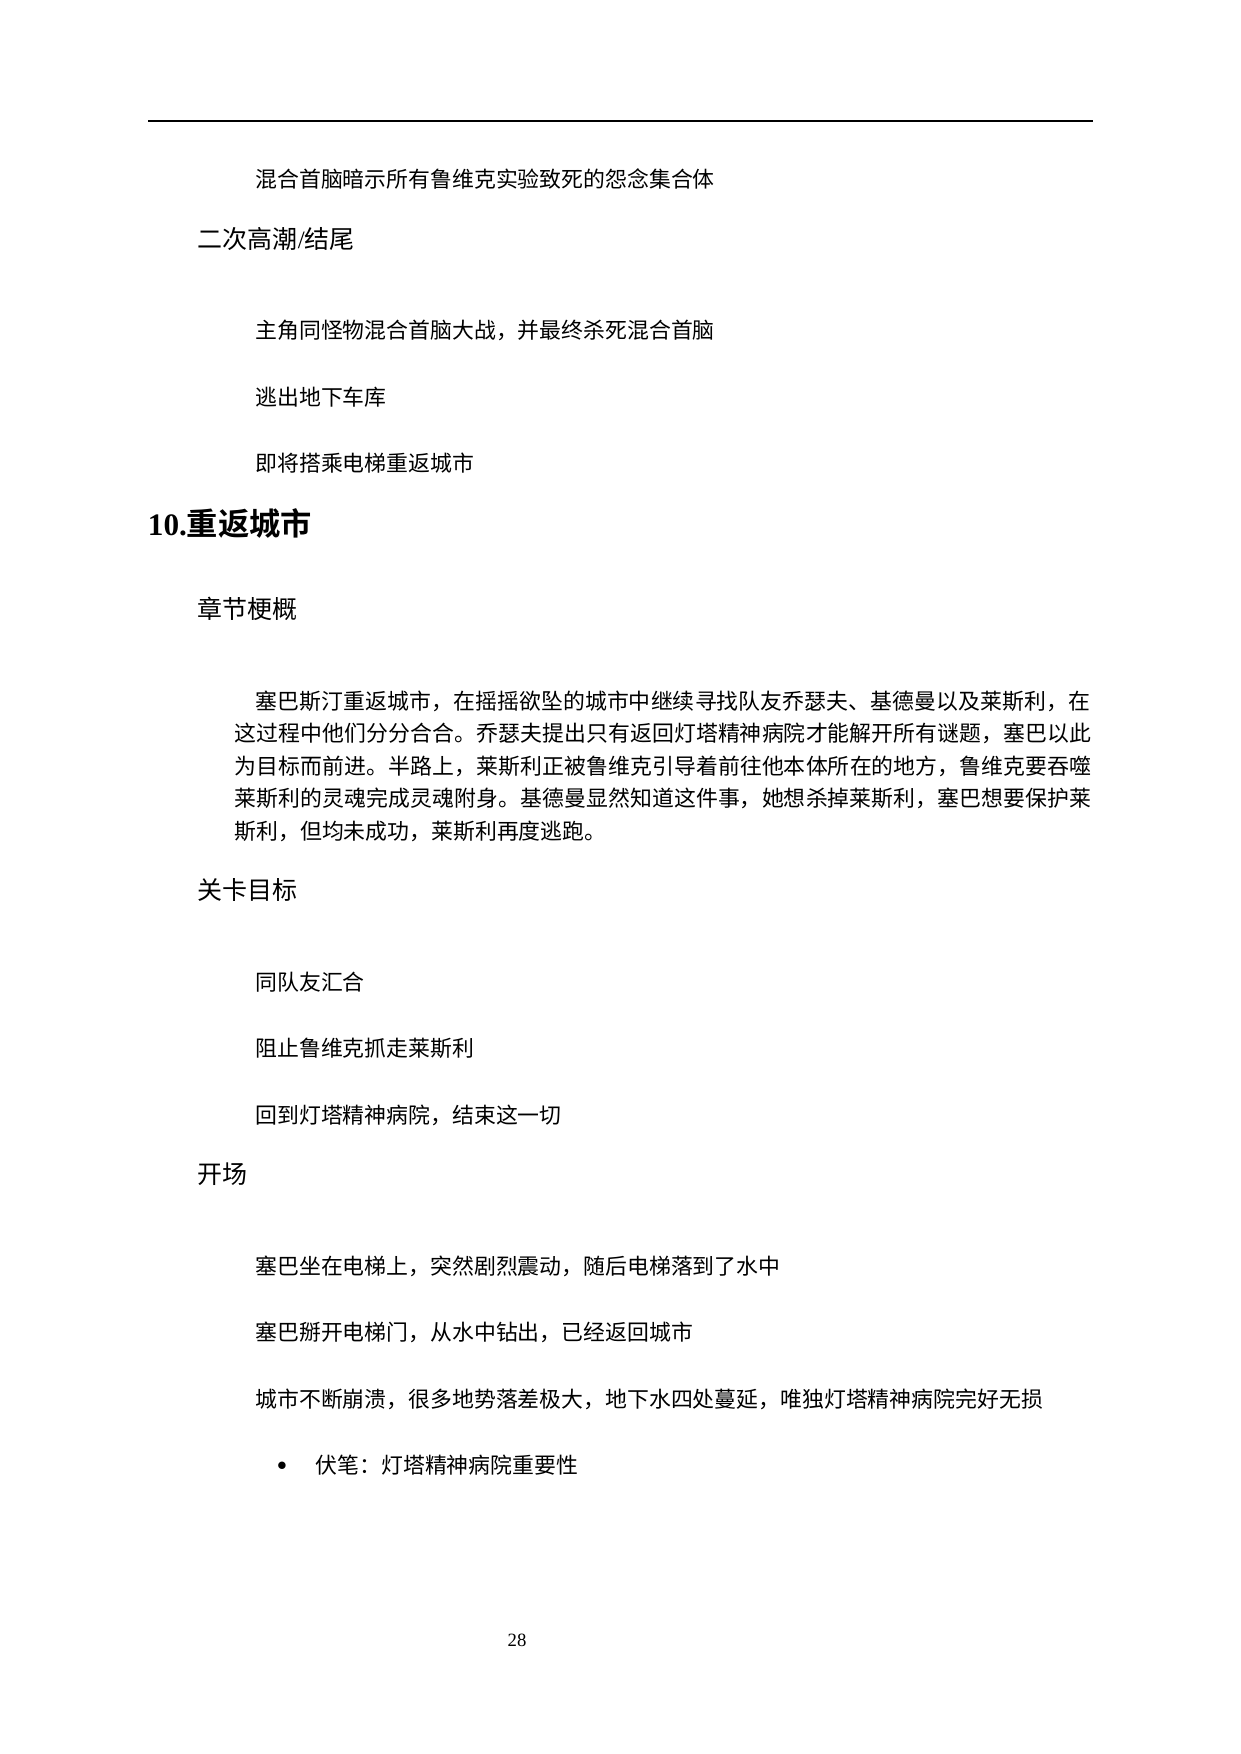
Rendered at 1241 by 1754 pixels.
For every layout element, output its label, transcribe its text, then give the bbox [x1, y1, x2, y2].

text 逃出地下车库 [234, 379, 1093, 412]
text 主角同怪物混合首脑大战，并最终杀死混合首脑 [234, 313, 1093, 345]
text 即将搭乘电梯重返城市 [234, 446, 1093, 478]
list 伏笔：灯塔精神病院重要性 [278, 1448, 1093, 1480]
text 回到灯塔精神病院，结束这一切 [234, 1097, 1093, 1130]
subtitle 关卡目标 [198, 856, 1093, 921]
text 塞巴掰开电梯门，从水中钻出，已经返回城市 [234, 1315, 1093, 1347]
text 阻止鲁维克抓走莱斯利 [234, 1031, 1093, 1063]
text 混合首脑暗示所有鲁维克实验致死的怨念集合体 [234, 162, 1093, 194]
text 城市不断崩溃，很多地势落差极大，地下水四处蔓延，唯独灯塔精神病院完好无损 [234, 1381, 1093, 1414]
subtitle 二次高潮/结尾 [198, 205, 1093, 270]
subtitle 章节梗概 [198, 575, 1093, 640]
text 塞巴斯汀重返城市，在摇摇欲坠的城市中继续寻找队友乔瑟夫、基德曼以及莱斯利，在这过程中他们分分合合。乔瑟夫提出只有返回灯塔精神病院才能解开所有谜题，塞巴以此为目标而前进。半路上，莱斯利正被鲁维克引导着前往他本体所在的地方，鲁维克要吞噬莱斯利的灵魂完成灵魂附身。基德曼显然知道这件事，她想杀掉莱斯利，塞巴想要保护莱斯利，但均未成功，莱斯利再度逃跑。 [234, 683, 1093, 846]
subtitle 10.重返城市 [148, 489, 1093, 554]
subtitle 开场 [198, 1140, 1093, 1205]
text 同队友汇合 [234, 964, 1093, 997]
text 塞巴坐在电梯上，突然剧烈震动，随后电梯落到了水中 [234, 1248, 1093, 1281]
